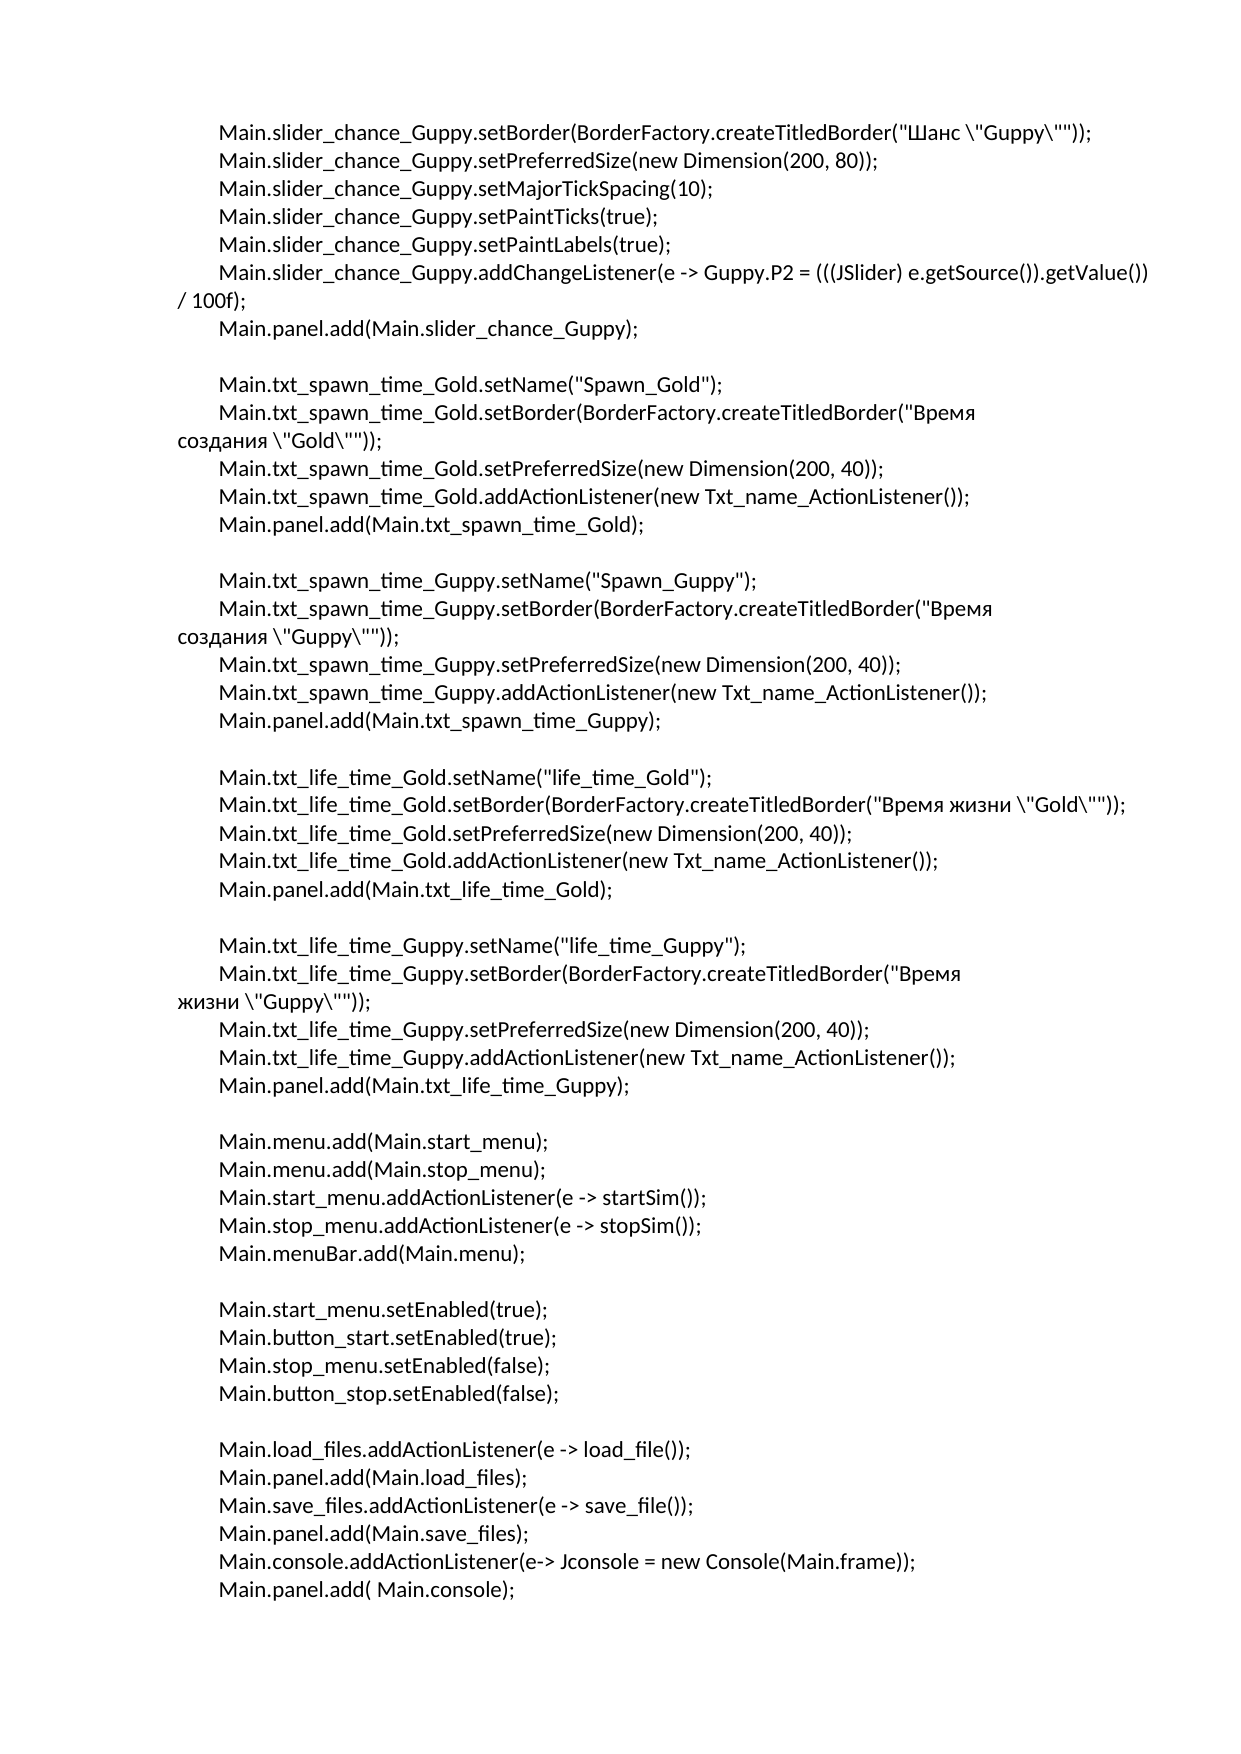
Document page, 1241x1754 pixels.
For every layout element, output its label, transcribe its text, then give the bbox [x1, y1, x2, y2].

text Main.start_menu.addActionListener(e -> startSim()); [177, 1183, 1152, 1211]
text Main.menuBar.add(Main.menu); [177, 1239, 1152, 1267]
text Main.slider_chance_Guppy.addChangeListener(e -> Guppy.P2 = (((JSlider) e.getSource()).getValue()) / 100f); [177, 258, 1152, 314]
text Main.panel.add( Main.console); [177, 1575, 1152, 1603]
text Main.slider_chance_Guppy.setBorder(BorderFactory.createTitledBorder("Шанс \"Guppy\"")); [177, 118, 1152, 146]
text Main.txt_life_time_Gold.setPreferredSize(new Dimension(200, 40)); [177, 819, 1152, 847]
text Main.panel.add(Main.txt_life_time_Gold); [177, 875, 1152, 903]
text Main.txt_spawn_time_Guppy.setName("Spawn_Guppy"); [177, 566, 1152, 594]
text Main.slider_chance_Guppy.setPreferredSize(new Dimension(200, 80)); [177, 146, 1152, 174]
text Main.console.addActionListener(e-> Jconsole = new Console(Main.frame)); [177, 1547, 1152, 1575]
text Main.txt_life_time_Gold.setName("life_time_Gold"); [177, 763, 1152, 791]
text Main.txt_spawn_time_Gold.setBorder(BorderFactory.createTitledBorder("Время создания \"Gold\"")); [177, 398, 1152, 454]
text Main.button_start.setEnabled(true); [177, 1323, 1152, 1351]
text Main.slider_chance_Guppy.setMajorTickSpacing(10); [177, 174, 1152, 202]
text Main.txt_life_time_Guppy.setName("life_time_Guppy"); [177, 931, 1152, 959]
text Main.txt_life_time_Guppy.addActionListener(new Txt_name_ActionListener()); [177, 1043, 1152, 1071]
text Main.menu.add(Main.stop_menu); [177, 1155, 1152, 1183]
text Main.txt_spawn_time_Guppy.setPreferredSize(new Dimension(200, 40)); [177, 651, 1152, 678]
text Main.button_stop.setEnabled(false); [177, 1379, 1152, 1407]
text Main.txt_spawn_time_Gold.setPreferredSize(new Dimension(200, 40)); [177, 454, 1152, 482]
text Main.slider_chance_Guppy.setPaintLabels(true); [177, 230, 1152, 258]
text Main.panel.add(Main.save_files); [177, 1519, 1152, 1547]
text Main.txt_life_time_Guppy.setPreferredSize(new Dimension(200, 40)); [177, 1015, 1152, 1043]
text Main.load_files.addActionListener(e -> load_file()); [177, 1435, 1152, 1463]
text Main.txt_spawn_time_Guppy.setBorder(BorderFactory.createTitledBorder("Время создания \"Guppy\"")); [177, 594, 1152, 651]
text Main.panel.add(Main.load_files); [177, 1463, 1152, 1491]
text Main.slider_chance_Guppy.setPaintTicks(true); [177, 202, 1152, 230]
text Main.stop_menu.addActionListener(e -> stopSim()); [177, 1211, 1152, 1239]
text Main.menu.add(Main.start_menu); [177, 1127, 1152, 1155]
text Main.start_menu.setEnabled(true); [177, 1295, 1152, 1323]
text Main.txt_spawn_time_Guppy.addActionListener(new Txt_name_ActionListener()); [177, 678, 1152, 707]
text Main.txt_spawn_time_Gold.addActionListener(new Txt_name_ActionListener()); [177, 482, 1152, 510]
text Main.panel.add(Main.txt_life_time_Guppy); [177, 1071, 1152, 1099]
text Main.txt_spawn_time_Gold.setName("Spawn_Gold"); [177, 370, 1152, 398]
text Main.stop_menu.setEnabled(false); [177, 1351, 1152, 1379]
text Main.txt_life_time_Gold.addActionListener(new Txt_name_ActionListener()); [177, 847, 1152, 875]
text Main.panel.add(Main.txt_spawn_time_Guppy); [177, 707, 1152, 734]
text Main.save_files.addActionListener(e -> save_file()); [177, 1491, 1152, 1519]
text Main.panel.add(Main.slider_chance_Guppy); [177, 314, 1152, 342]
text Main.txt_life_time_Guppy.setBorder(BorderFactory.createTitledBorder("Время жизни \"Guppy\"")); [177, 959, 1152, 1015]
text Main.panel.add(Main.txt_spawn_time_Gold); [177, 510, 1152, 538]
text Main.txt_life_time_Gold.setBorder(BorderFactory.createTitledBorder("Время жизни \"Gold\"")); [177, 791, 1152, 819]
